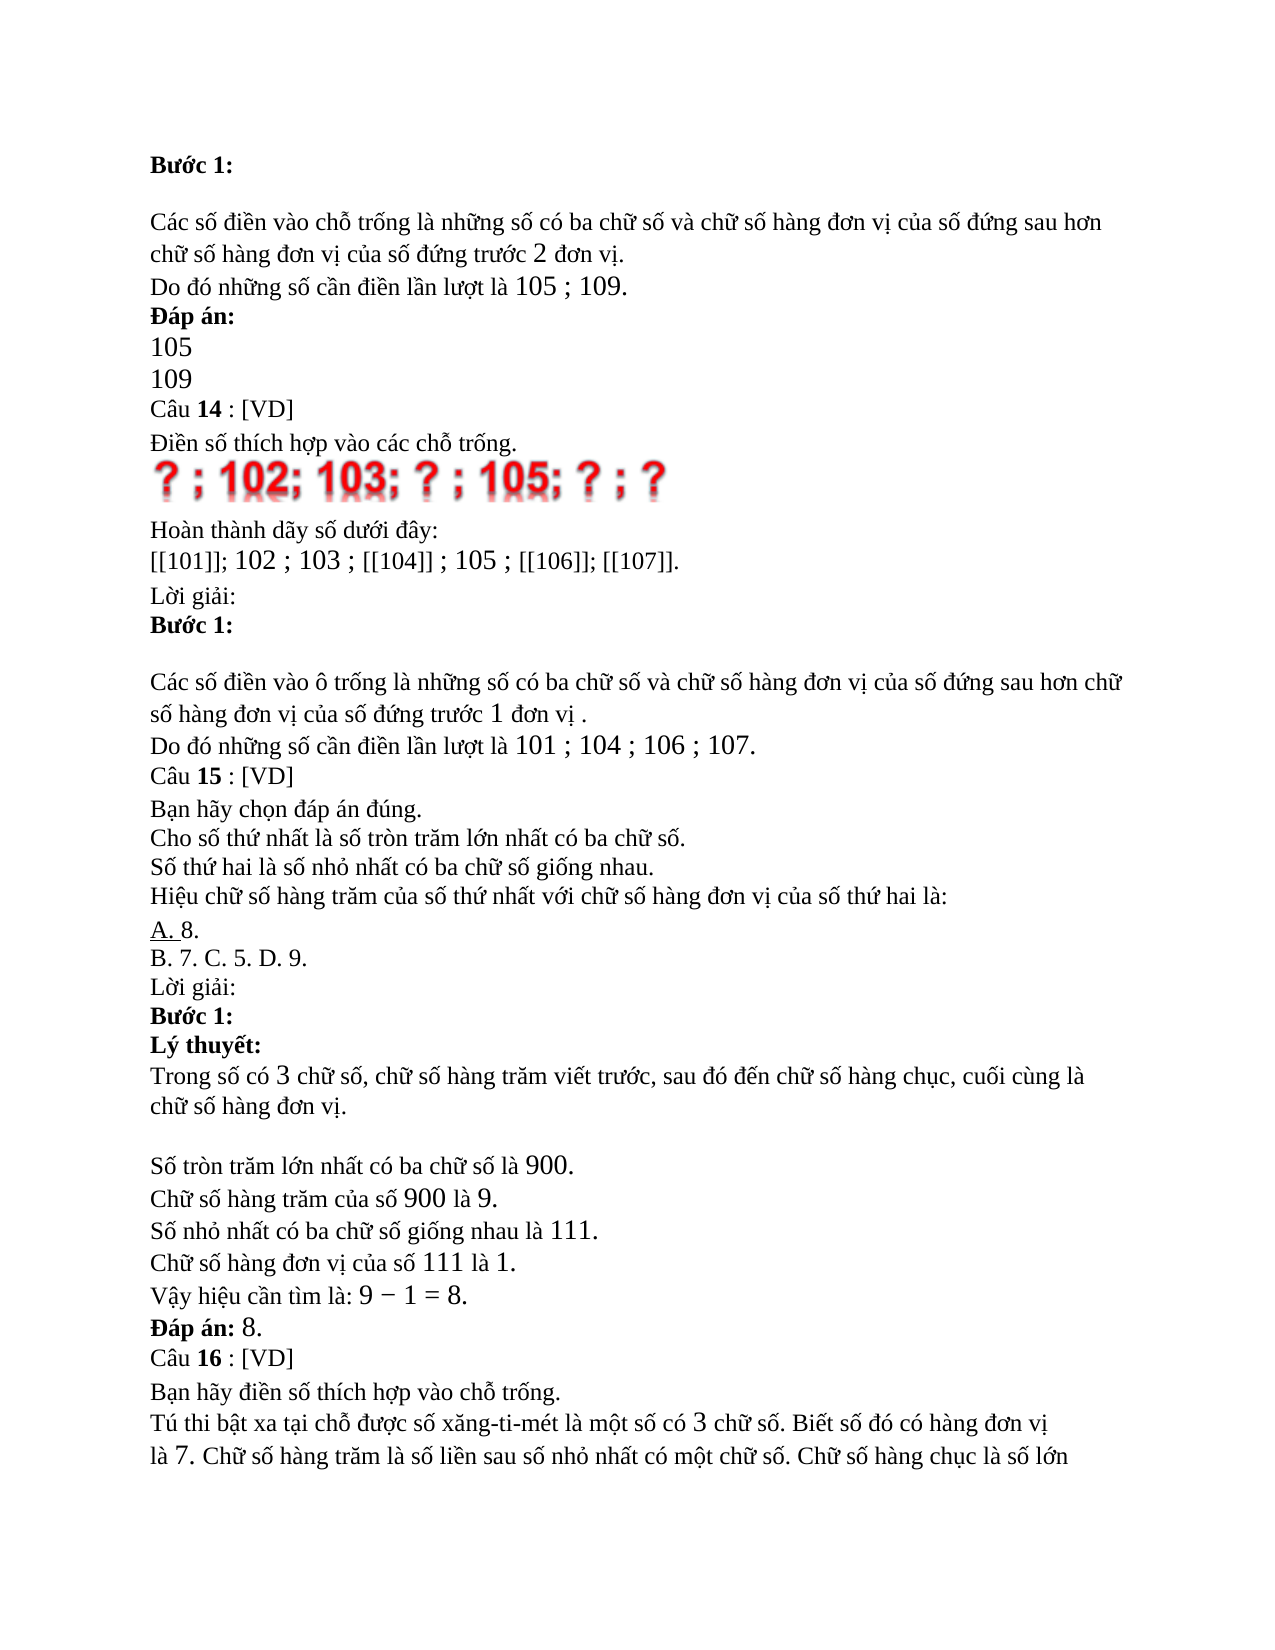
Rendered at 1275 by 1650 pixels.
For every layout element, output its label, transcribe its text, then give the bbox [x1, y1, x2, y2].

text Các số điền vào chỗ trống là những số có ba chữ số và chữ số hàng đơn vị của số đứng sau hơn chữ số hàng đơn vị của số đứng trước 2 đơn vị. Do đó những số cần điền lần lượt là 105 ; 109. Đáp án: 105 109 [150, 179, 1125, 394]
text Lời giải: [150, 581, 1125, 610]
text Câu 14 : [VD] [150, 394, 1125, 423]
text Lời giải: [150, 972, 1125, 1001]
picture [150, 457, 670, 515]
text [150, 1377, 1125, 1470]
text Bước 1: [150, 150, 1125, 179]
text B. 7. C. 5. D. 9. [150, 943, 1125, 972]
text Điền số thích hợp vào các chỗ trống. Hoàn thành dãy số dưới đây: [[101]]; 102 ; 103 ; [[104]] ; 105 ; [[106]]; [[107]]. [150, 428, 1125, 576]
text Câu 16 : [VD] [150, 1343, 1125, 1371]
text Bước 1: [150, 1001, 1125, 1030]
text Bước 1: [150, 610, 1125, 638]
text Lý thuyết: Trong số có 3 chữ số, chữ số hàng trăm viết trước, sau đó đến chữ số hàng chục, cuối cùng là chữ số hàng đơn vị. Số tròn trăm lớn nhất có ba chữ số là 900. Chữ số hàng trăm của số 900 là 9. Số nhỏ nhất có ba chữ số giống nhau là 111. Chữ số hàng đơn vị của số 111 là 1. Vậy hiệu cần tìm là: 9 − 1 = 8. Đáp án: 8. [150, 1030, 1125, 1343]
text A. 8. [150, 915, 1125, 943]
text Bạn hãy chọn đáp án đúng. Cho số thứ nhất là số tròn trăm lớn nhất có ba chữ số. Số thứ hai là số nhỏ nhất có ba chữ số giống nhau. Hiệu chữ số hàng trăm của số thứ nhất với chữ số hàng đơn vị của số thứ hai là: [150, 794, 1125, 909]
text Các số điền vào ô trống là những số có ba chữ số và chữ số hàng đơn vị của số đứng sau hơn chữ số hàng đơn vị của số đứng trước 1 đơn vị . Do đó những số cần điền lần lượt là 101 ; 104 ; 106 ; 107. [150, 638, 1125, 761]
text Câu 15 : [VD] [150, 761, 1125, 789]
